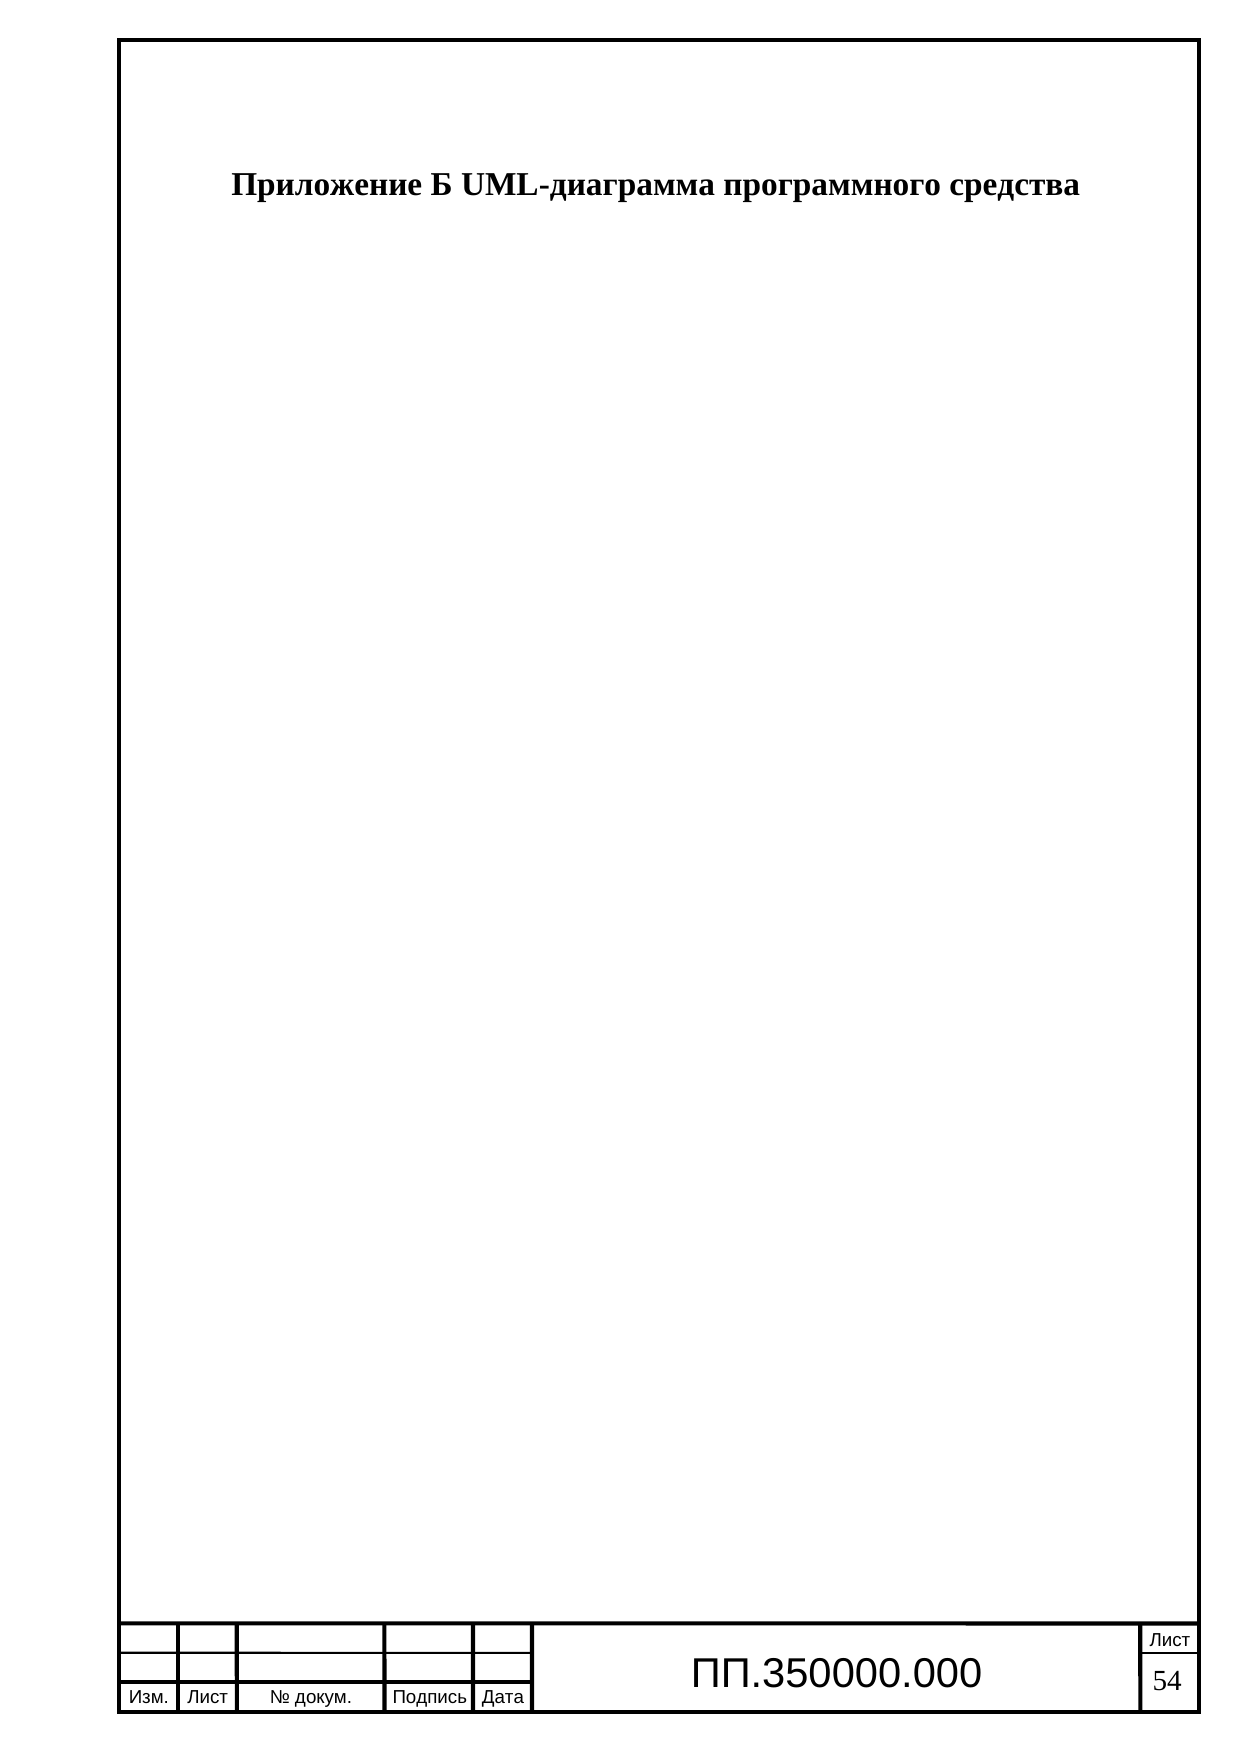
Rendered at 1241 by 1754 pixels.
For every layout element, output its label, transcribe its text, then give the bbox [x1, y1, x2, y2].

subtitle Приложение Б UML-диаграмма программного средства [159, 164, 1152, 202]
